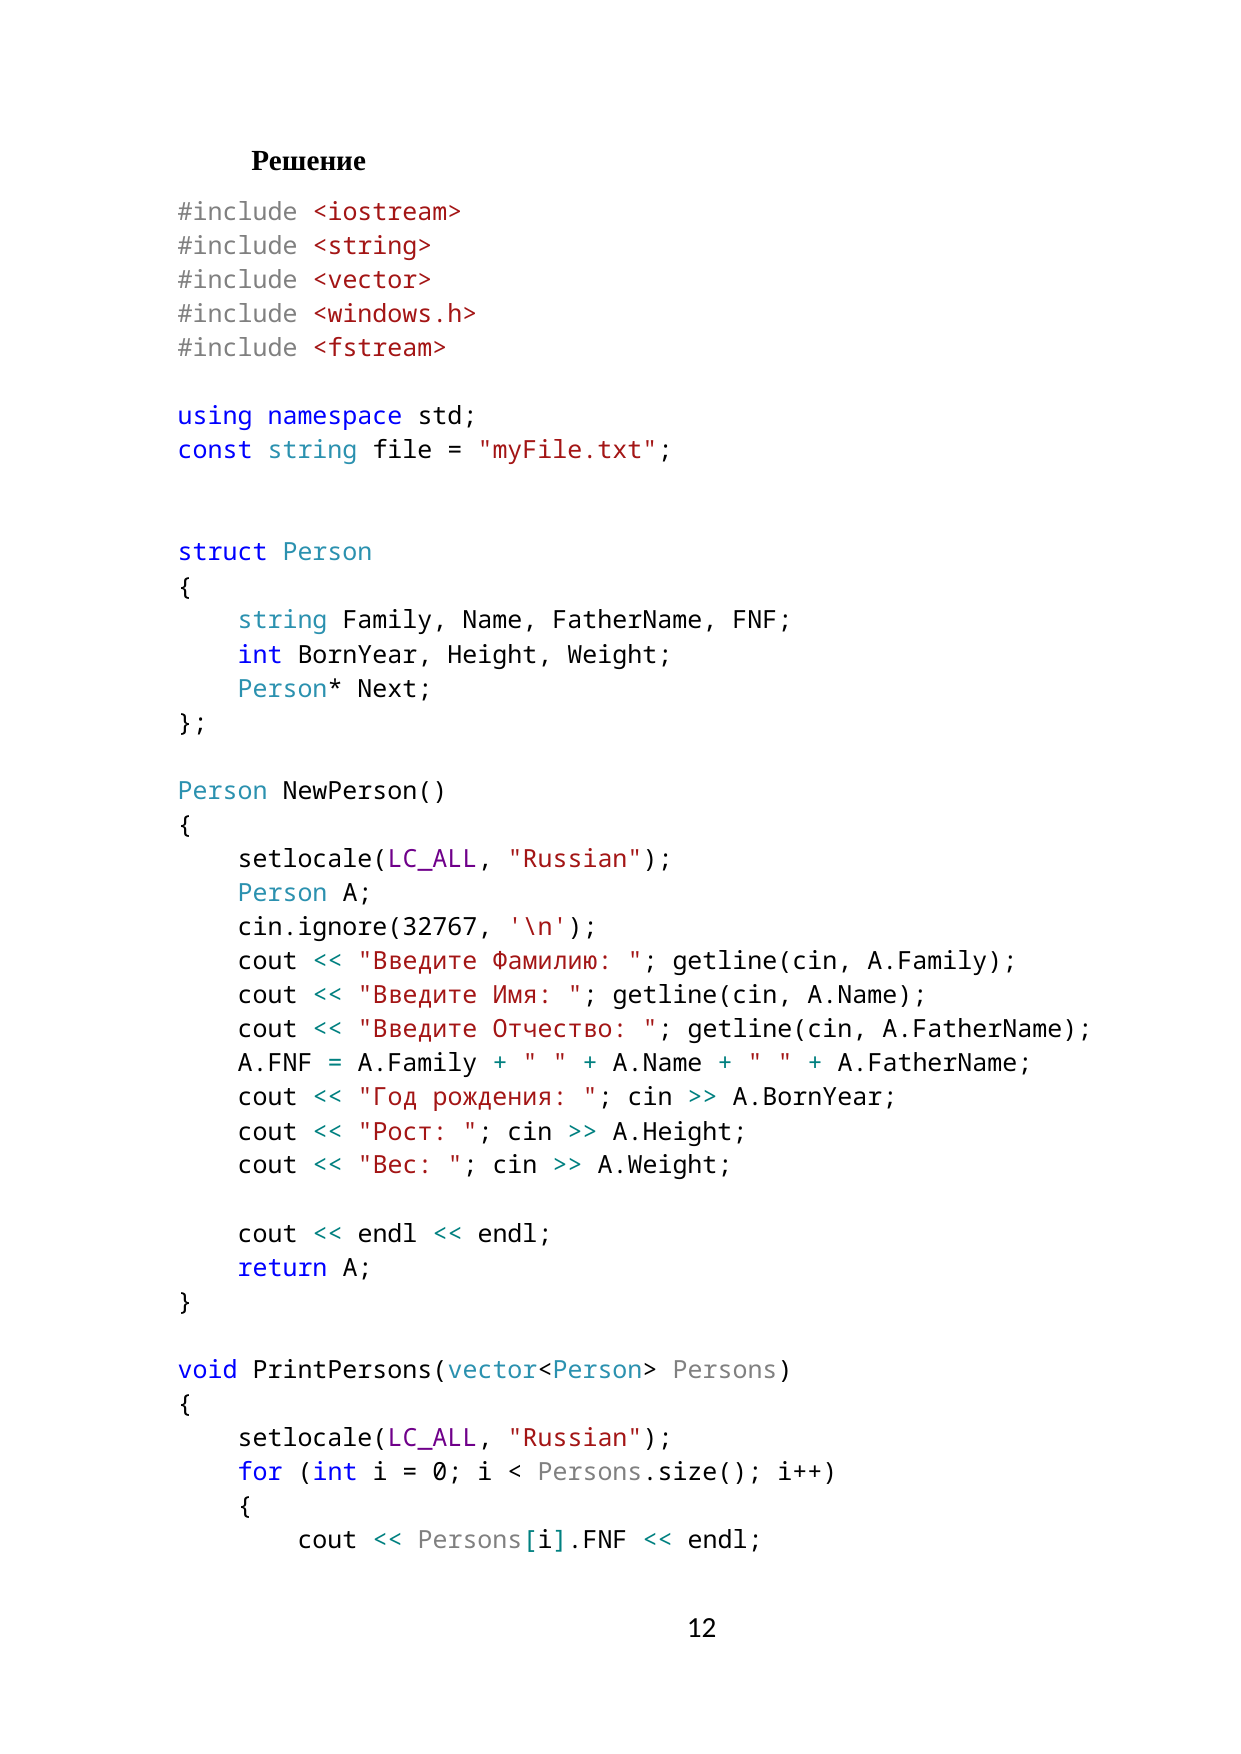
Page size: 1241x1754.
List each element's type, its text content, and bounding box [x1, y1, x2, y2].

text A.FNF = A.Family + " " + A.Name + " " + A.FatherName; [177, 1045, 1152, 1079]
text cout << "Вес: "; cin >> A.Weight; [177, 1147, 1152, 1181]
text cout << "Рост: "; cin >> A.Height; [177, 1113, 1152, 1147]
text { [177, 1488, 1152, 1522]
text Person NewPerson() [177, 772, 1152, 807]
text #include <windows.h> [177, 296, 1152, 330]
text { [177, 568, 1152, 602]
text } [177, 1283, 1152, 1317]
text cin.ignore(32767, '\n'); [177, 909, 1152, 943]
text }; [177, 704, 1152, 738]
text cout << endl << endl; [177, 1215, 1152, 1249]
text #include <iostream> [177, 193, 1152, 227]
text cout << "Введите Отчество: "; getline(cin, A.FatherName); [177, 1011, 1152, 1045]
text Решение [177, 143, 1152, 177]
text struct Person [177, 534, 1152, 568]
text setlocale(LC_ALL, "Russian"); [177, 841, 1152, 875]
text cout << "Введите Фамилию: "; getline(cin, A.Family); [177, 943, 1152, 977]
text int BornYear, Height, Weight; [177, 636, 1152, 670]
text string Family, Name, FatherName, FNF; [177, 602, 1152, 636]
text #include <vector> [177, 262, 1152, 296]
text Person A; [177, 875, 1152, 909]
text { [177, 807, 1152, 841]
text using namespace std; [177, 398, 1152, 432]
text { [177, 1386, 1152, 1420]
text #include <fstream> [177, 330, 1152, 364]
text return A; [177, 1249, 1152, 1283]
text for (int i = 0; i < Persons.size(); i++) [177, 1454, 1152, 1488]
text setlocale(LC_ALL, "Russian"); [177, 1420, 1152, 1454]
text cout << "Год рождения: "; cin >> A.BornYear; [177, 1079, 1152, 1113]
text void PrintPersons(vector<Person> Persons) [177, 1352, 1152, 1386]
text #include <string> [177, 227, 1152, 262]
text cout << Persons[i].FNF << endl; [177, 1522, 1152, 1556]
text Person* Next; [177, 670, 1152, 704]
text cout << "Введите Имя: "; getline(cin, A.Name); [177, 977, 1152, 1011]
text const string file = "myFile.txt"; [177, 432, 1152, 466]
